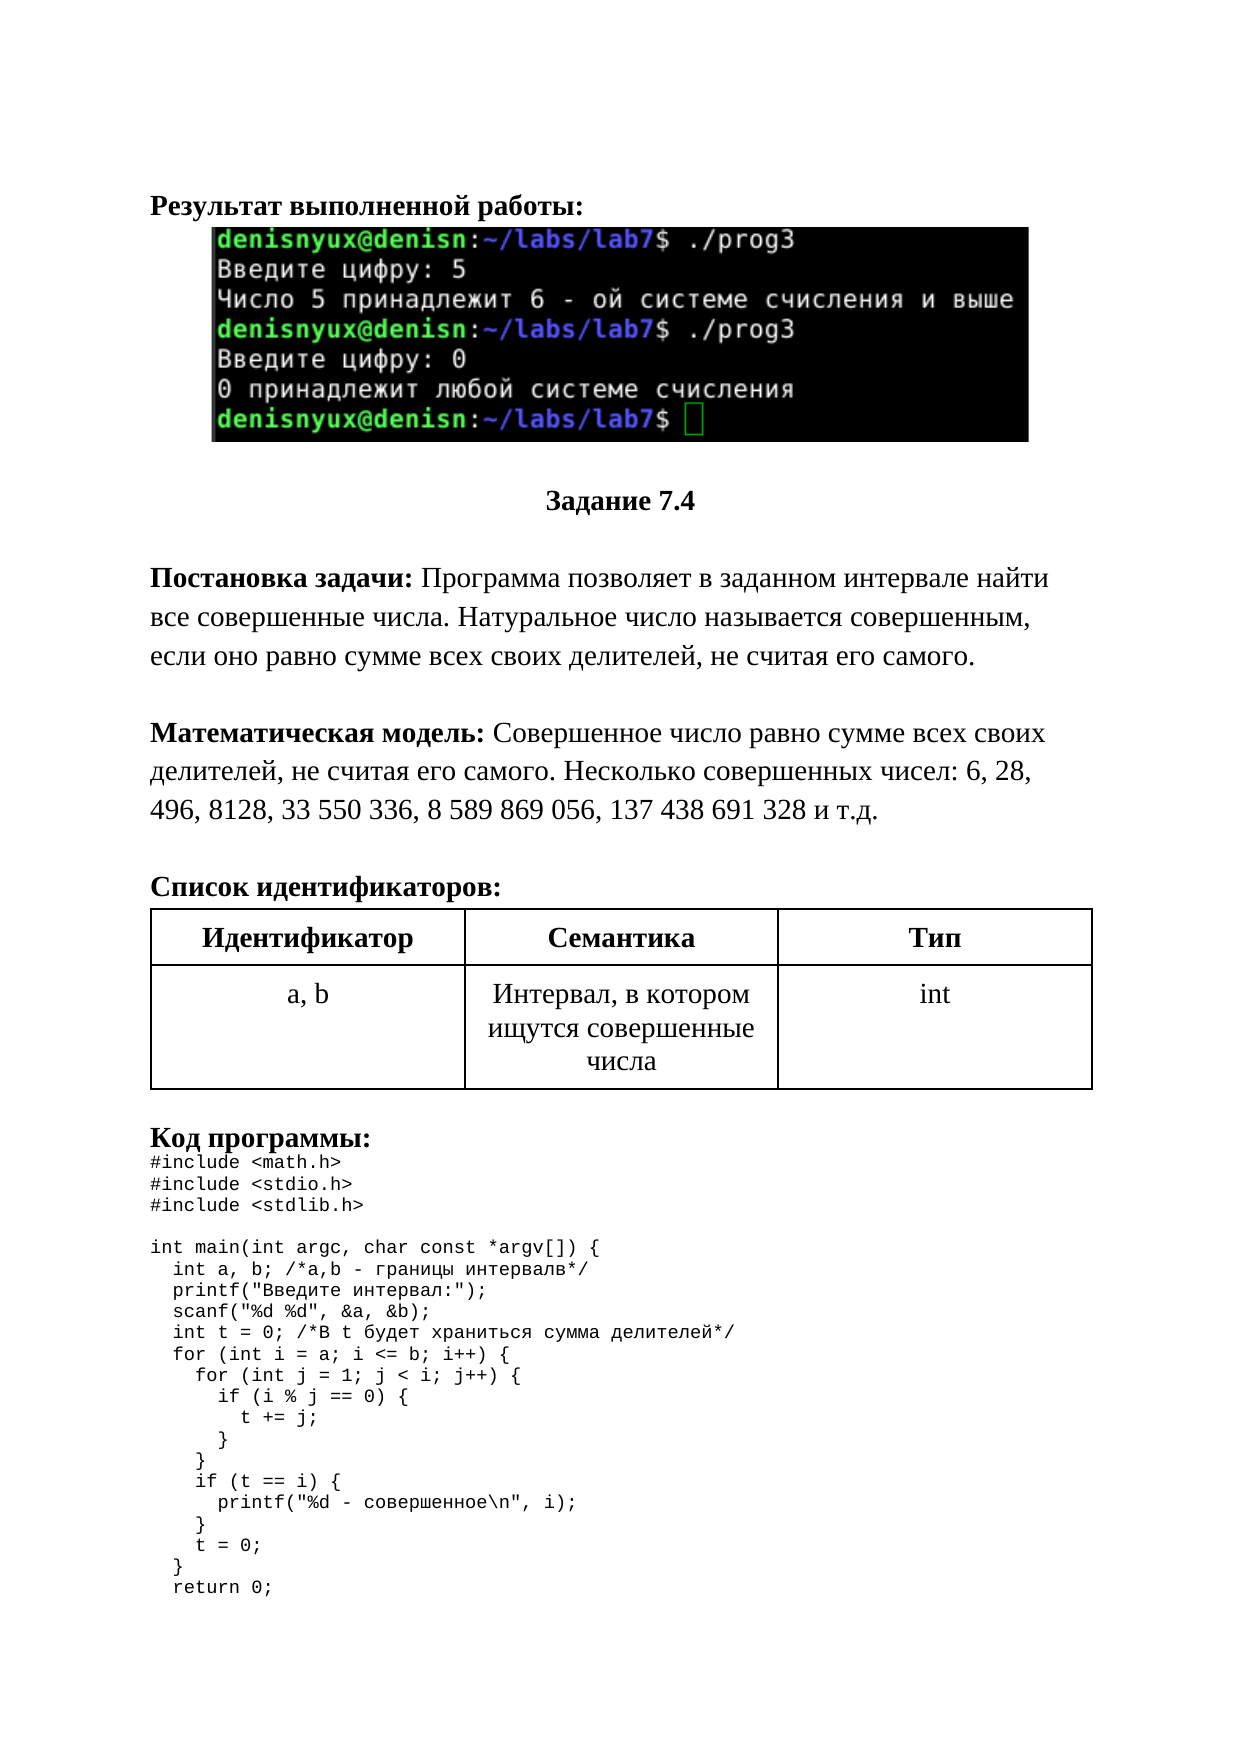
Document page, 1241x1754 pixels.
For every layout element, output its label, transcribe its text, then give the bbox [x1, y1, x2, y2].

text if (t == i) { [150, 1472, 1090, 1493]
text Задание 7.4 [150, 483, 1090, 517]
text Код программы: [150, 1120, 1090, 1153]
text if (i % j == 0) { [150, 1387, 1090, 1408]
table_cell a, b [152, 966, 464, 1087]
text for (int i = a; i <= b; i++) { [150, 1344, 1090, 1366]
table_cell Интервал, в котором ищутся совершенные числа [466, 966, 777, 1087]
text #include <math.h> [150, 1153, 1090, 1174]
table_cell int [779, 966, 1091, 1087]
text int t = 0; /*В t будет храниться сумма делителей*/ [150, 1323, 1090, 1344]
text printf("Введите интервал:"); [150, 1281, 1090, 1302]
text Постановка задачи: Программа позволяет в заданном интервале найти все совершенные числа. Натуральное число называется совершенным, если оно равно сумме всех своих делителей, не считая его самого. [150, 561, 1090, 671]
text Список идентификаторов: [150, 869, 1090, 902]
table_header Семантика [466, 910, 777, 964]
text return 0; [150, 1578, 1090, 1599]
text } [150, 1451, 1090, 1472]
text for (int j = 1; j < i; j++) { [150, 1366, 1090, 1387]
text int main(int argc, char const *argv[]) { [150, 1238, 1090, 1259]
picture [211, 227, 1029, 442]
text Математическая модель: Совершенное число равно сумме всех своих делителей, не считая его самого. Несколько совершенных чисел: 6, 28, 496, 8128, 33 550 336, 8 589 869 056, 137 438 691 328 и т.д. [150, 715, 1090, 825]
text t = 0; [150, 1536, 1090, 1557]
text } [150, 1429, 1090, 1451]
text #include <stdlib.h> [150, 1196, 1090, 1217]
text } [150, 1514, 1090, 1536]
text printf("%d - совершенное\n", i); [150, 1493, 1090, 1514]
table_header Тип [779, 910, 1091, 964]
text t += j; [150, 1408, 1090, 1429]
text Результат выполненной работы: [150, 188, 1090, 222]
table_header Идентификатор [152, 910, 464, 964]
text } [150, 1557, 1090, 1578]
text scanf("%d %d", &a, &b); [150, 1302, 1090, 1323]
text int a, b; /*a,b - границы интервалв*/ [150, 1259, 1090, 1281]
text #include <stdio.h> [150, 1174, 1090, 1196]
